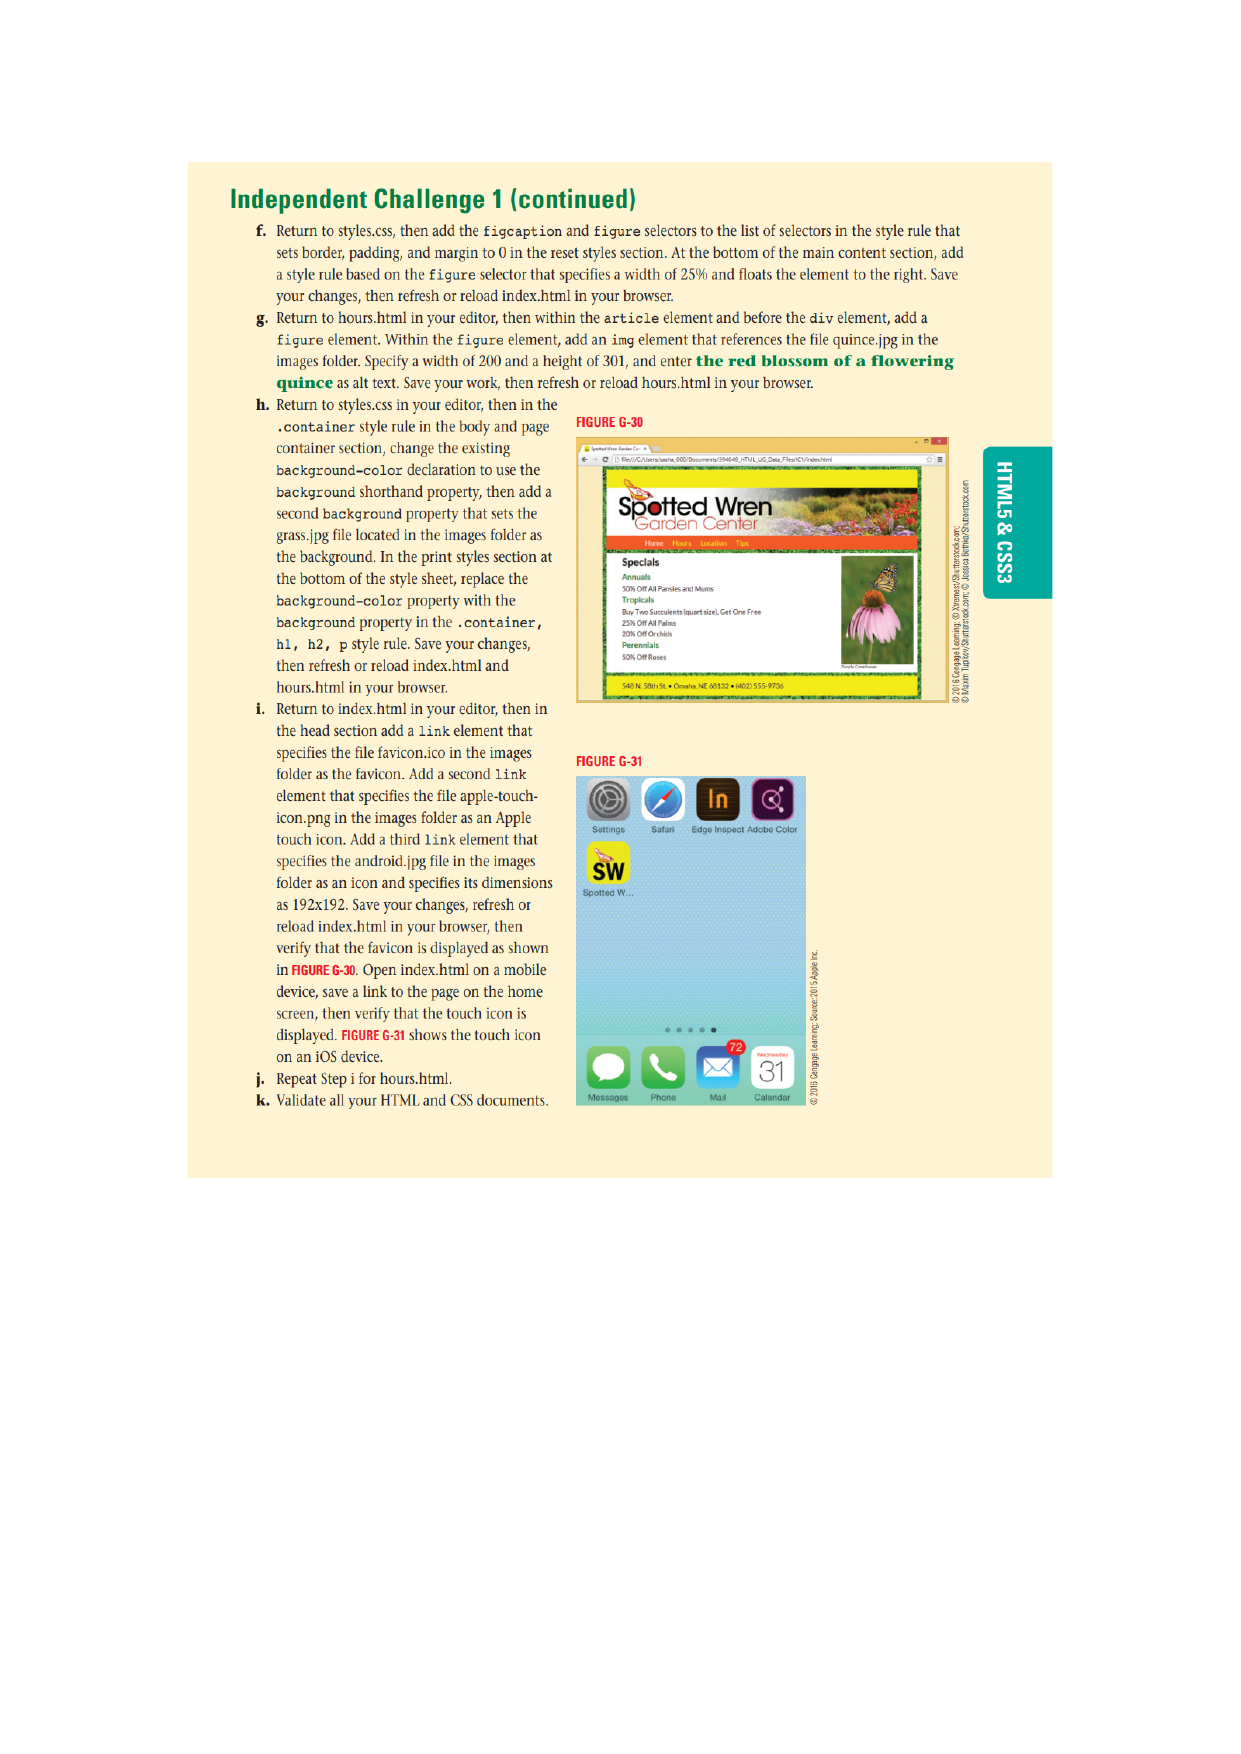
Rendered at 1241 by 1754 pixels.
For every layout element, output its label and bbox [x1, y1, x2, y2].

picture [187, 162, 1053, 1178]
